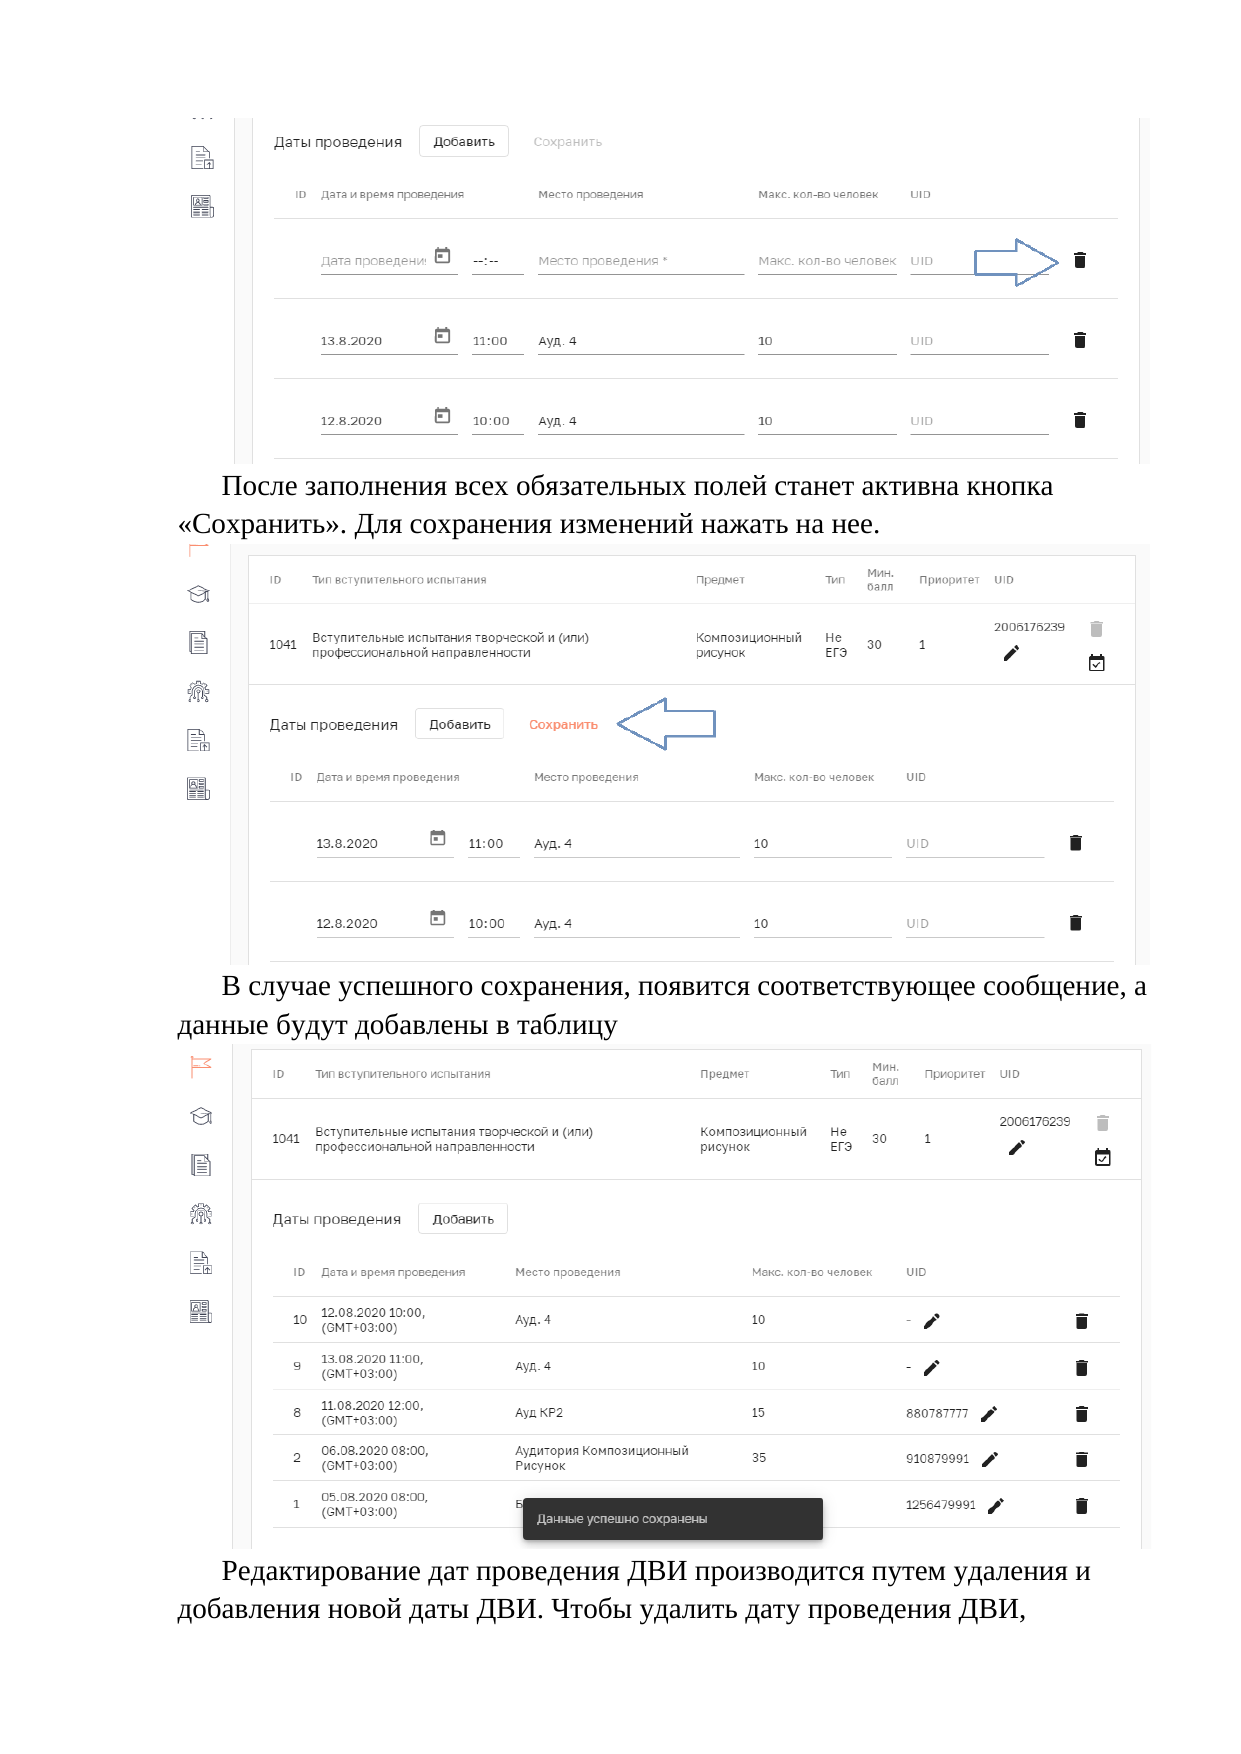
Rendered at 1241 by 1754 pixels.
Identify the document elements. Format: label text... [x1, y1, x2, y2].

text В случае успешного сохранения, появится соответствующее сообщение, а данные будут добавлены в таблицу [177, 968, 1152, 1044]
picture [177, 118, 1150, 464]
picture [177, 544, 1150, 965]
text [177, 1553, 1152, 1625]
picture [177, 1044, 1152, 1549]
